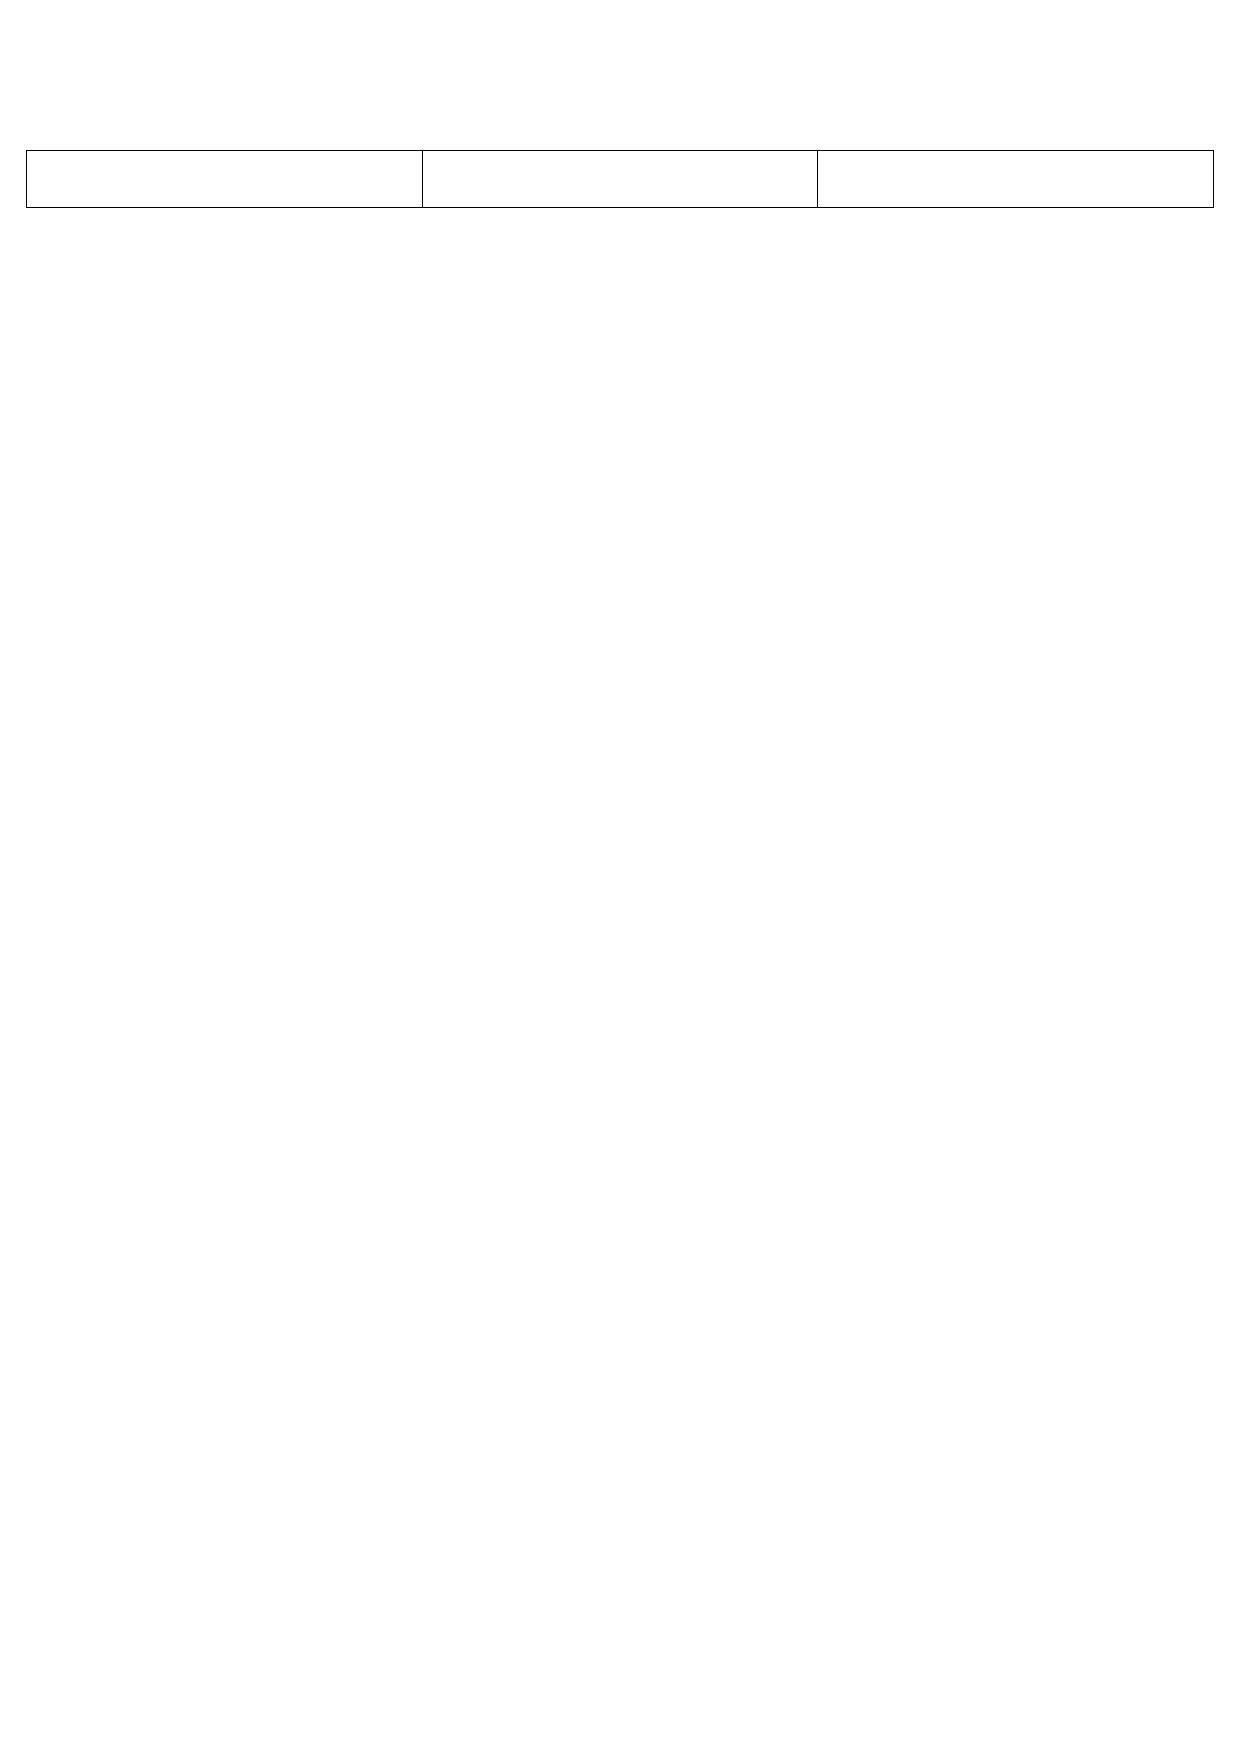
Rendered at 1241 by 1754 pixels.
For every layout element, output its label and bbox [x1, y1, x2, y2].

table_cell [818, 151, 1213, 207]
table_cell [27, 151, 422, 207]
table_cell [423, 151, 817, 207]
